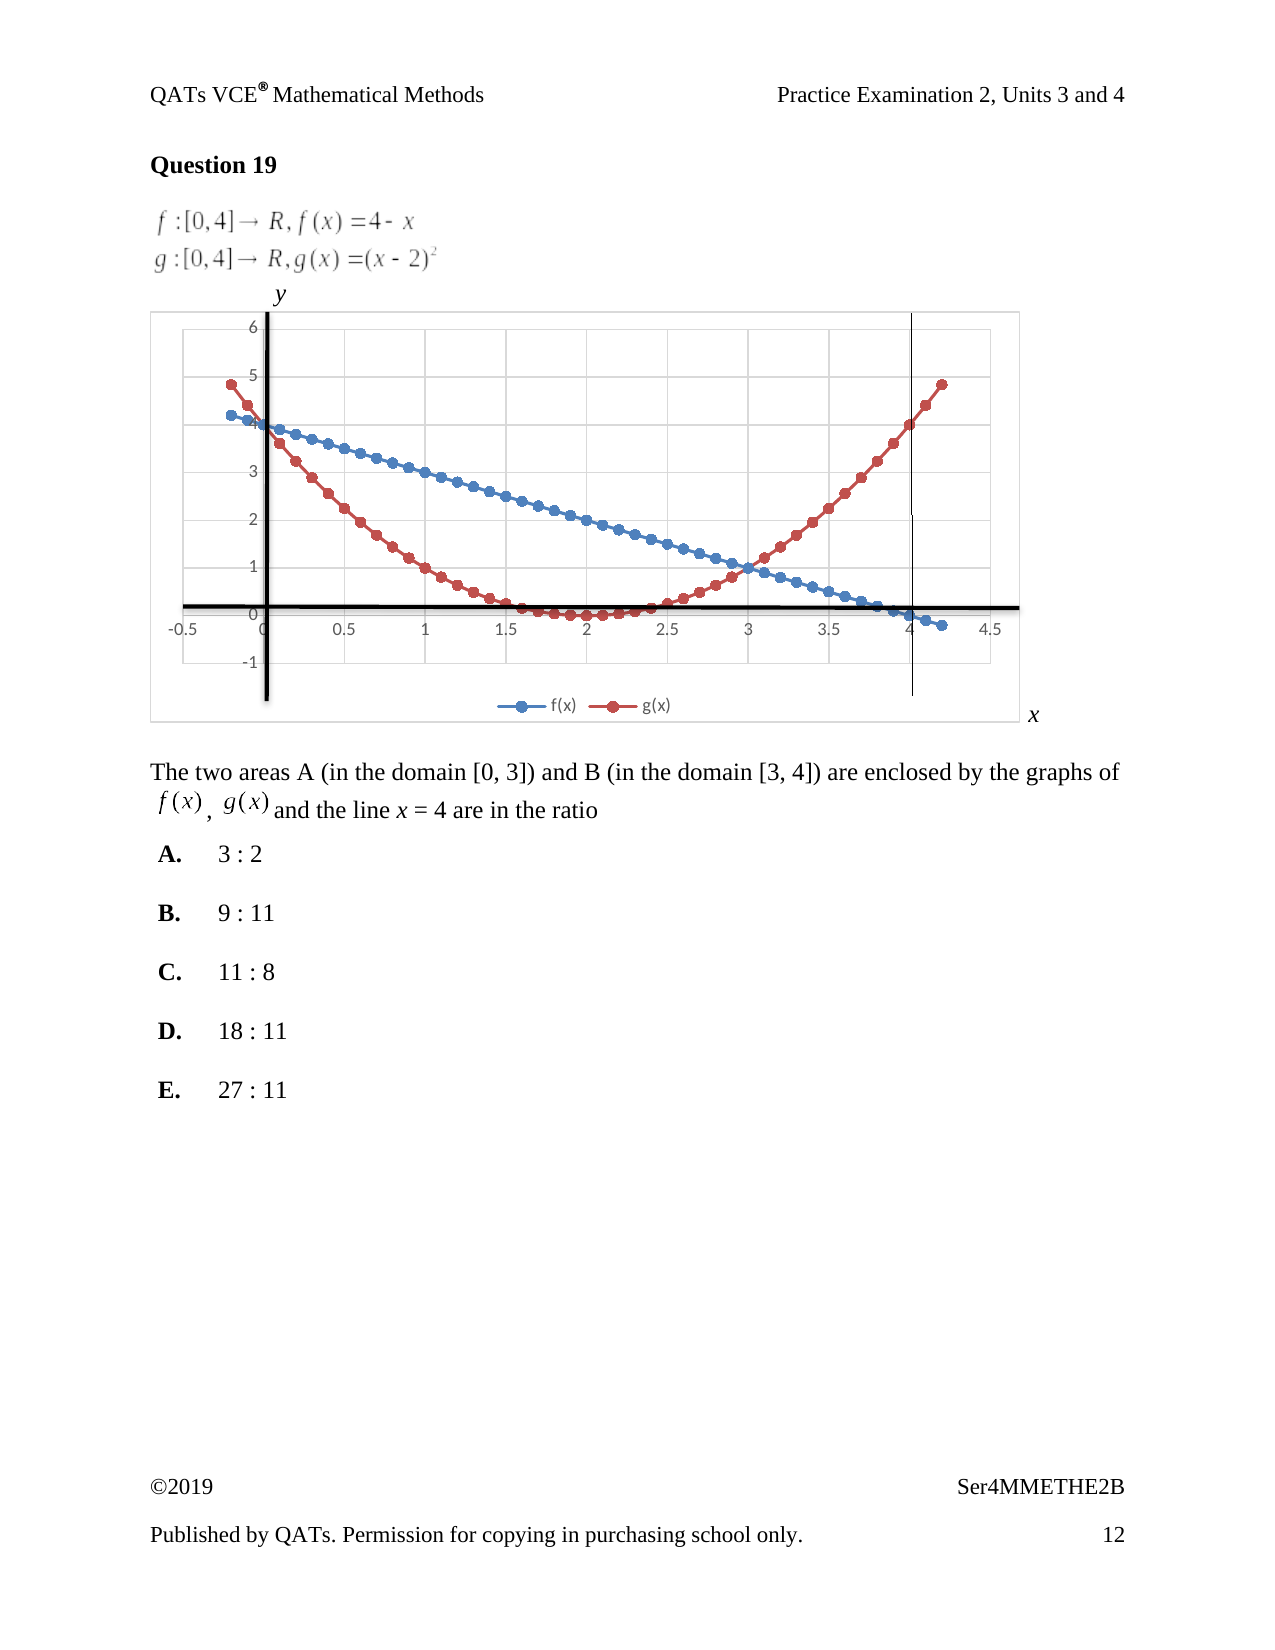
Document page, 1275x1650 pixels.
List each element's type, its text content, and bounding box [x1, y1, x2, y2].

text x [150, 307, 1125, 728]
table_cell 11 : 8 [207, 942, 1129, 1001]
table_cell 27 : 11 [207, 1060, 1129, 1119]
table_cell C. [146, 942, 207, 1001]
text The two areas A (in the domain [0, 3]) and B (in the domain [3, 4]) are enclosed by the graphs of , and the line x = 4 are in the ratio [150, 757, 1125, 824]
table_cell B. [146, 883, 207, 942]
table_header A. [146, 824, 207, 883]
text Question 19 [150, 150, 1125, 179]
table_cell D. [146, 1001, 207, 1060]
table_header 3 : 2 [207, 824, 1129, 883]
text y [150, 278, 1125, 307]
table_cell 18 : 11 [207, 1001, 1129, 1060]
table_cell 9 : 11 [207, 883, 1129, 942]
table_cell E. [146, 1060, 207, 1119]
